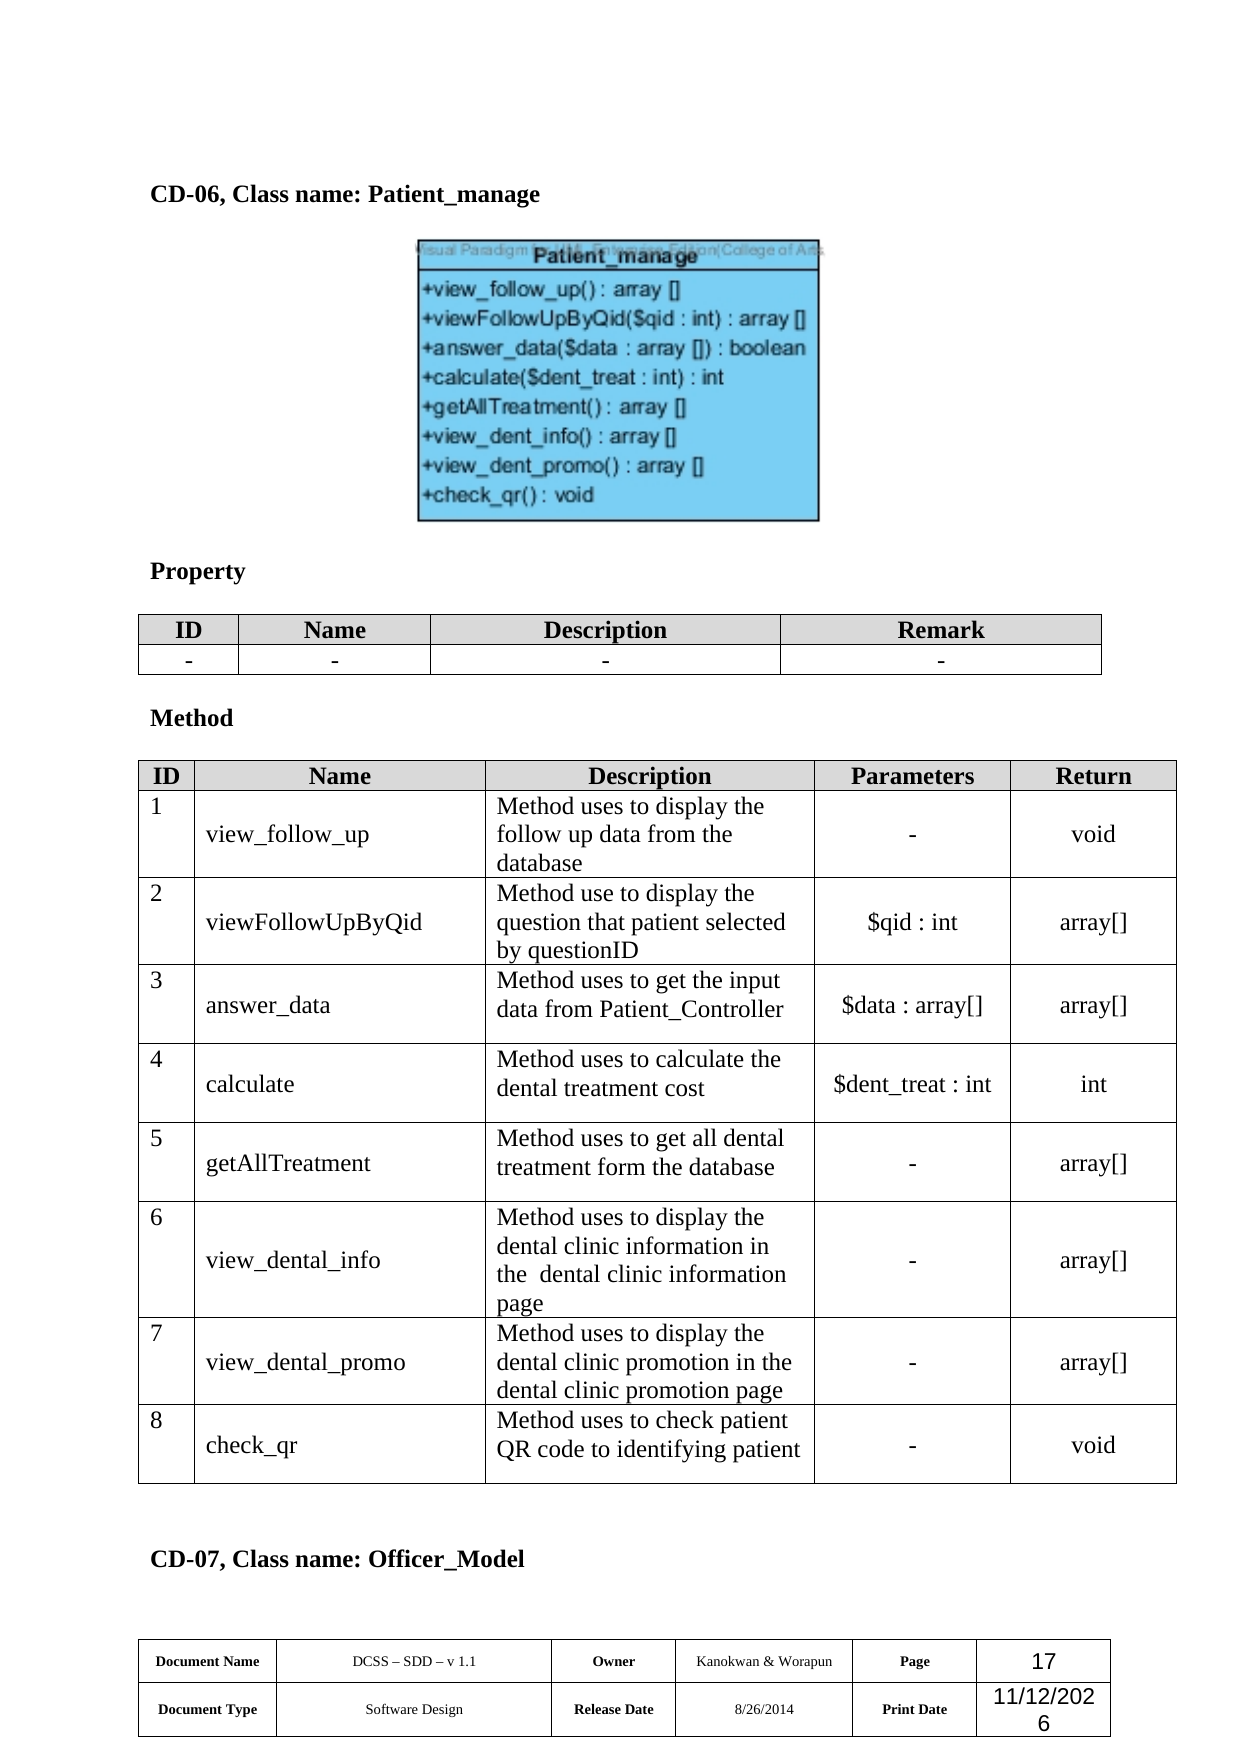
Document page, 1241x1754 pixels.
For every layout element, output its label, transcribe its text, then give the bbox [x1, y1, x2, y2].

table_header Name [195, 761, 485, 790]
table_header Parameters [815, 761, 1010, 790]
table_cell $dent_treat : int [815, 1044, 1010, 1122]
table_cell 7 [139, 1318, 194, 1404]
table_cell Method uses to calculate the dental treatment cost [486, 1044, 814, 1122]
table_cell - [815, 1318, 1010, 1404]
table_cell answer_data [195, 965, 485, 1043]
table_cell view_dental_promo [195, 1318, 485, 1404]
table_cell 4 [139, 1044, 194, 1122]
table_cell 3 [139, 965, 194, 1043]
table_header Description [431, 615, 780, 644]
table_cell array[] [1011, 1202, 1176, 1317]
table_cell 2 [139, 878, 194, 964]
table_cell Method use to display the question that patient selected by questionID [486, 878, 814, 964]
table_cell - [815, 1202, 1010, 1317]
table_cell - [431, 645, 780, 673]
picture [414, 236, 826, 528]
table_cell array[] [1011, 1318, 1176, 1404]
table_cell $qid : int [815, 878, 1010, 964]
table_cell 5 [139, 1123, 194, 1201]
table_cell view_dental_info [195, 1202, 485, 1317]
table_cell view_follow_up [195, 791, 485, 877]
table_header Name [239, 615, 430, 644]
text CD-07, Class name: Officer_Model [150, 1544, 1090, 1573]
table_cell Method uses to get the input data from Patient_Controller [486, 965, 814, 1043]
table_cell array[] [1011, 965, 1176, 1043]
table_cell Method uses to check patient QR code to identifying patient [486, 1405, 814, 1483]
table_cell Method uses to display the dental clinic promotion in the dental clinic promotion page [486, 1318, 814, 1404]
table_cell - [239, 645, 430, 673]
table_cell 8 [139, 1405, 194, 1483]
table_cell void [1011, 791, 1176, 877]
text Property [150, 556, 1090, 585]
table_cell - [139, 645, 238, 673]
table_cell - [815, 791, 1010, 877]
table_cell - [815, 1123, 1010, 1201]
table_cell getAllTreatment [195, 1123, 485, 1201]
table_header Remark [781, 615, 1101, 644]
table_cell calculate [195, 1044, 485, 1122]
table_cell Method uses to get all dental treatment form the database [486, 1123, 814, 1201]
text CD-06, Class name: Patient_manage [150, 179, 1090, 207]
table_cell array[] [1011, 1123, 1176, 1201]
table_header ID [139, 615, 238, 644]
table_header Description [486, 761, 814, 790]
table_cell 6 [139, 1202, 194, 1317]
text Method [150, 703, 1090, 732]
table_cell check_qr [195, 1405, 485, 1483]
table_cell 1 [139, 791, 194, 877]
table_cell Method uses to display the follow up data from the database [486, 791, 814, 877]
table_cell void [1011, 1405, 1176, 1483]
table_header ID [139, 761, 194, 790]
table_cell viewFollowUpByQid [195, 878, 485, 964]
table_cell Method uses to display the dental clinic information in the dental clinic information page [486, 1202, 814, 1317]
table_header Return [1011, 761, 1176, 790]
table_cell - [781, 645, 1101, 673]
table_cell array[] [1011, 878, 1176, 964]
table_cell $data : array[] [815, 965, 1010, 1043]
table_cell int [1011, 1044, 1176, 1122]
table_cell - [815, 1405, 1010, 1483]
